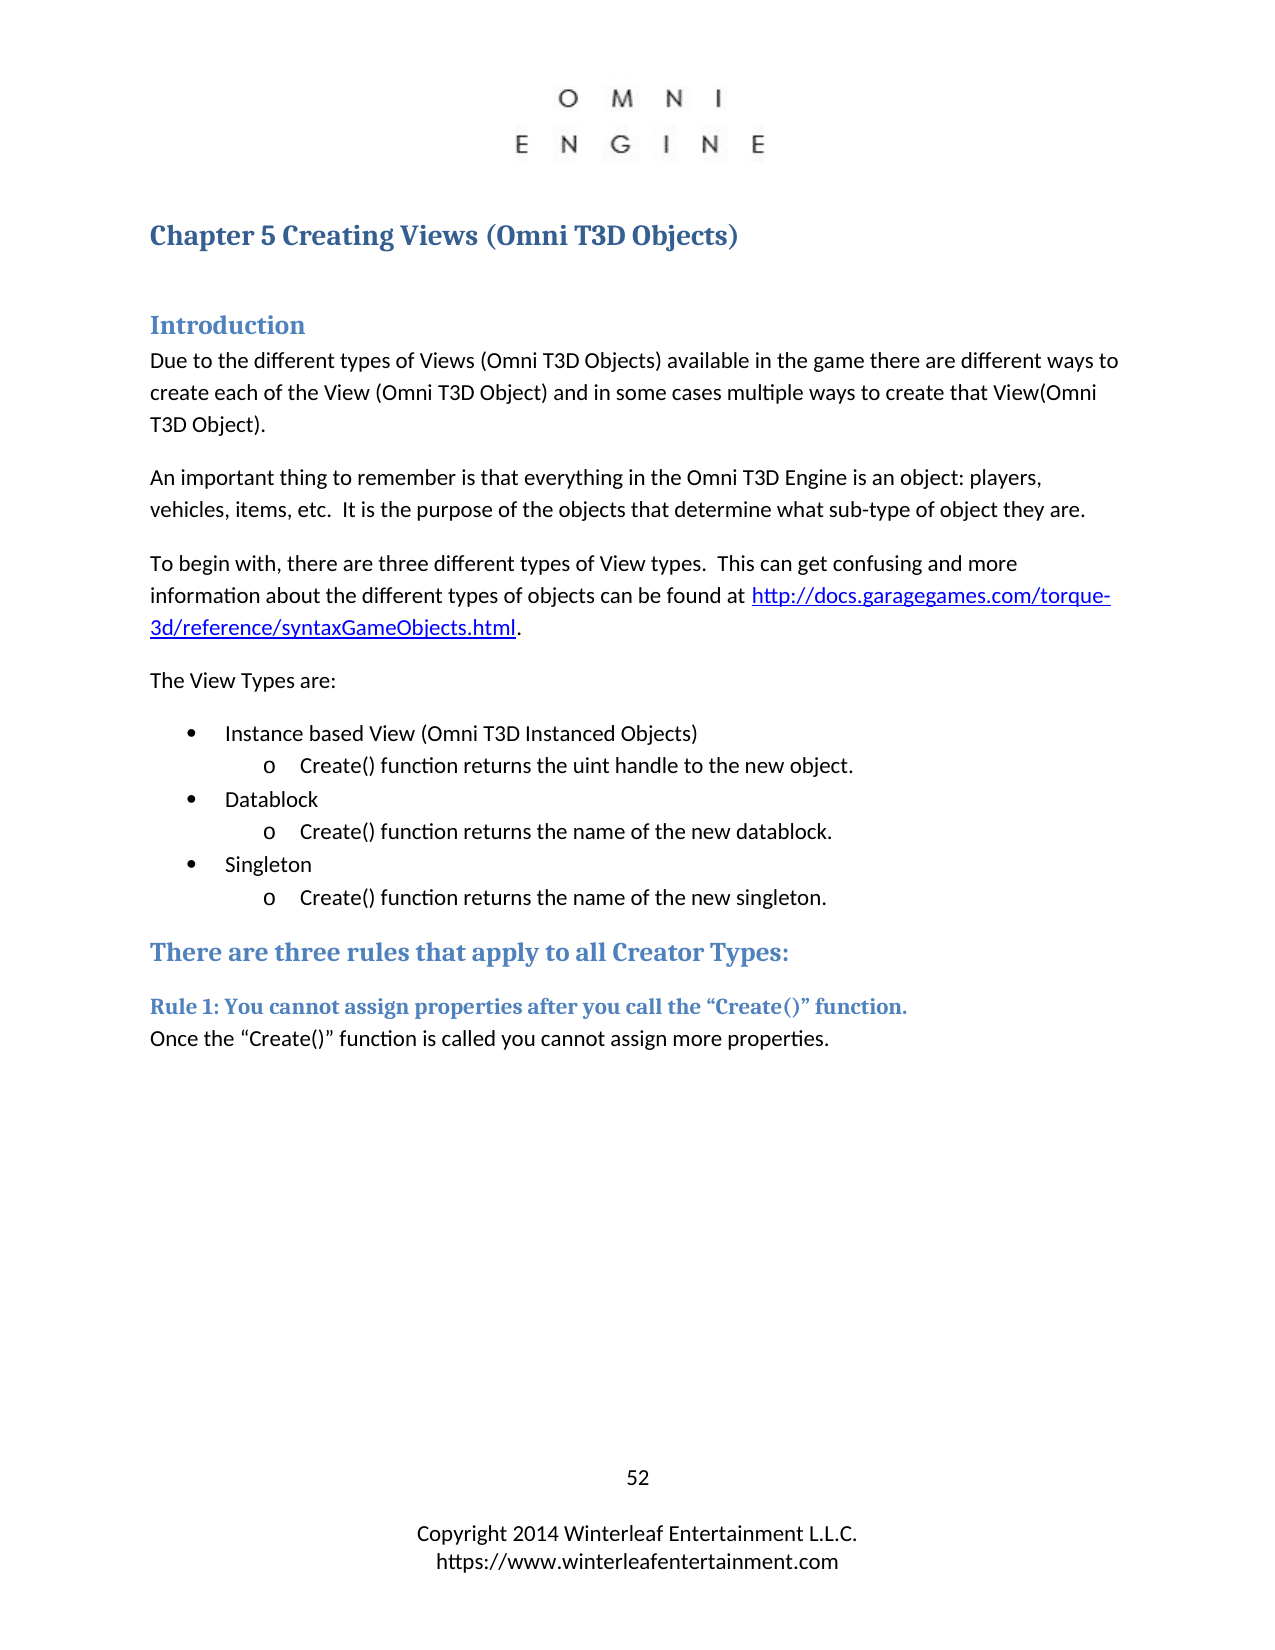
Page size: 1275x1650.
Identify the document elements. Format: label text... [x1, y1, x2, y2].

text An important thing to remember is that everything in the Omni T3D Engine is an object: players, vehicles, items, etc. It is the purpose of the objects that determine what sub-type of object they are. [150, 463, 1125, 524]
subtitle Chapter 5 Creating Views (Omni T3D Objects) [150, 219, 1125, 252]
list Datablock [187, 785, 1125, 813]
text Due to the different types of Views (Omni T3D Objects) available in the game there are different ways to create each of the View (Omni T3D Object) and in some cases multiple ways to create that View(Omni T3D Object). [150, 346, 1125, 438]
subtitle There are three rules that apply to all Creator Types: [150, 937, 1125, 968]
subtitle Introduction [150, 310, 1125, 341]
text The View Types are: [150, 666, 1125, 694]
text To begin with, there are three different types of View types. This can get confusing and more information about the different types of objects can be found at http://docs.garagegames.com/torque-3d/reference/syntaxGameObjects.html. [150, 549, 1125, 641]
list Singleton [187, 851, 1125, 878]
list Create() function returns the name of the new datablock. [262, 817, 1125, 846]
picture [403, 75, 872, 169]
list Instance based View (Omni T3D Instanced Objects) [187, 719, 1125, 747]
text Once the “Create()” function is called you cannot assign more properties. [150, 1024, 1125, 1052]
subtitle Rule 1: You cannot assign properties after you call the “Create()” function. [150, 994, 1125, 1020]
list Create() function returns the uint handle to the new object. [262, 751, 1125, 780]
list Create() function returns the name of the new singleton. [262, 883, 1125, 912]
